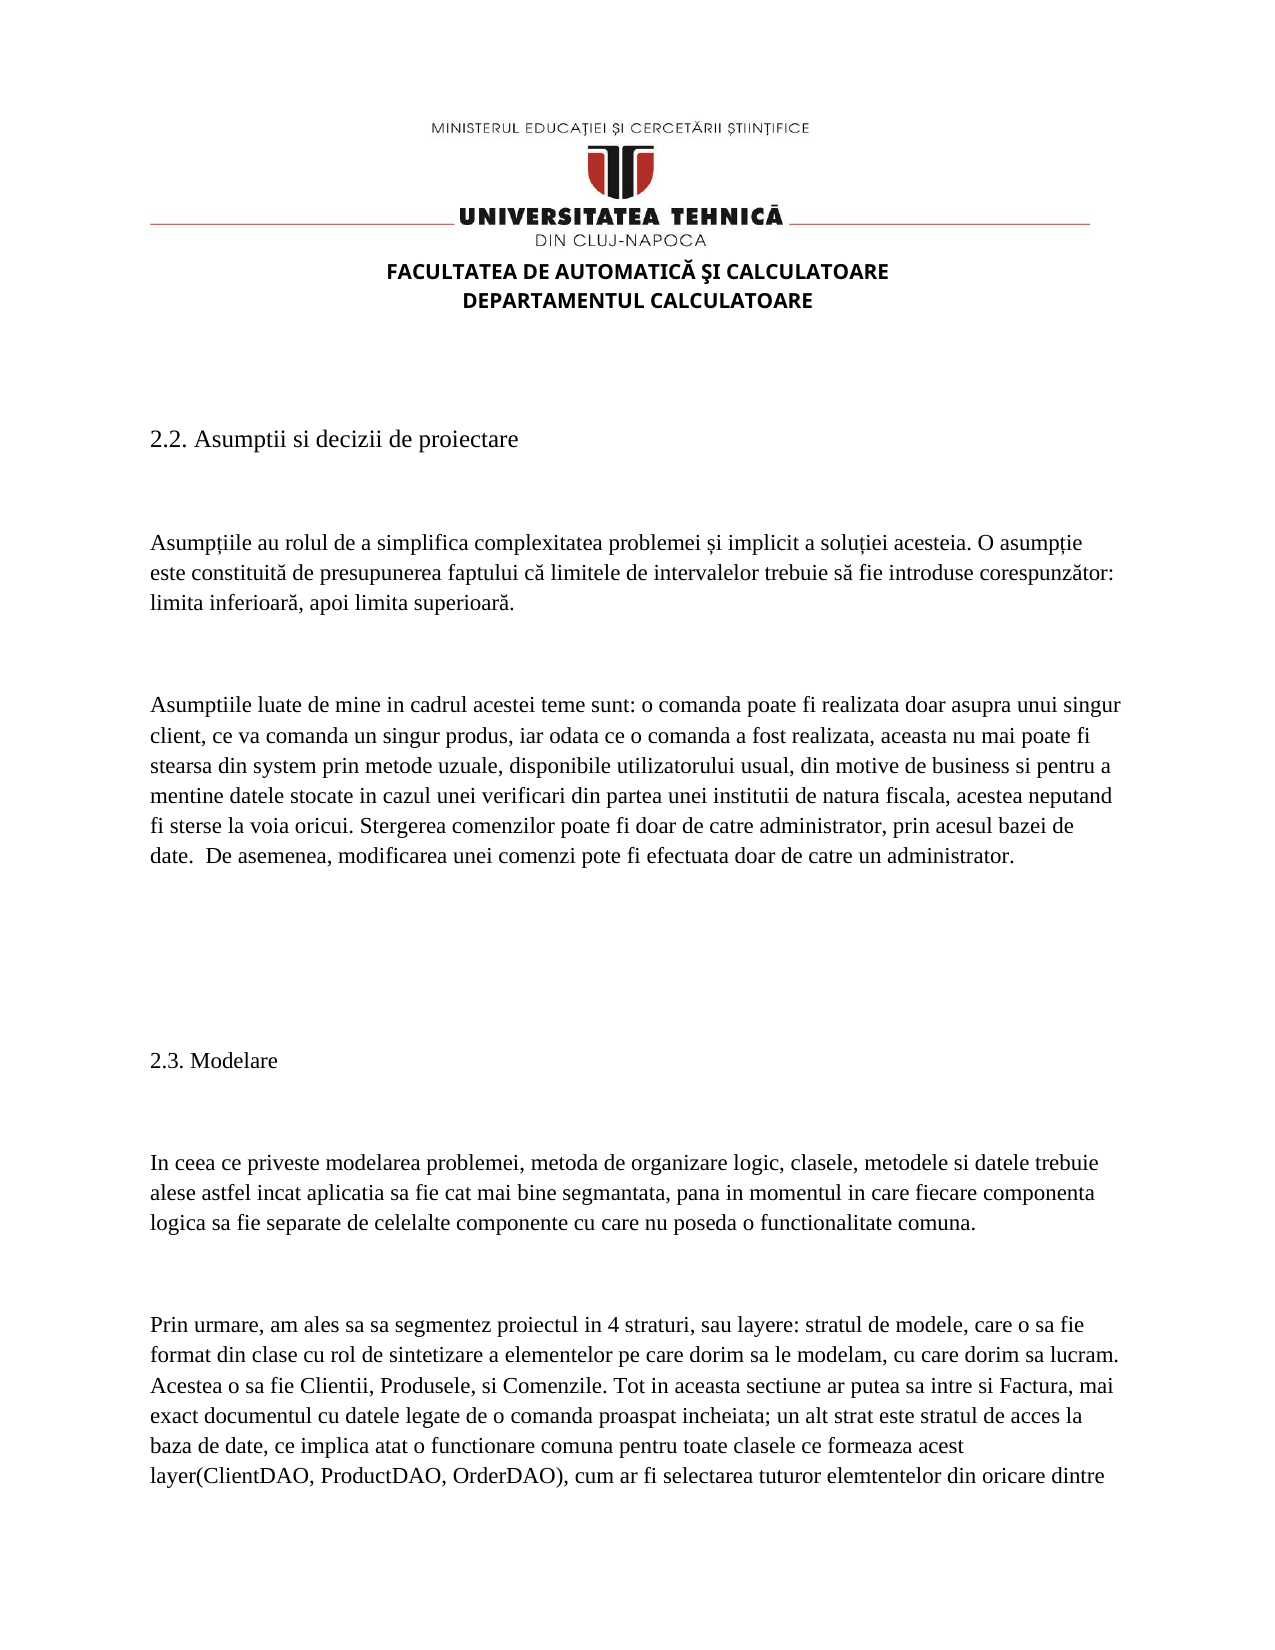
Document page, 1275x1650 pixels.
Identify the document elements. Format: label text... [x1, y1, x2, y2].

text 2.3. Modelare [150, 1047, 1125, 1073]
text In ceea ce priveste modelarea problemei, metoda de organizare logic, clasele, metodele si datele trebuie alese astfel incat aplicatia sa fie cat mai bine segmantata, pana in momentul in care fiecare componenta logica sa fie separate de celelalte componente cu care nu poseda o functionalitate comuna. [150, 1149, 1125, 1236]
picture [150, 75, 1091, 258]
text Asumpțiile au rolul de a simplifica complexitatea problemei și implicit a soluției acesteia. O asumpție este constituită de presupunerea faptului că limitele de intervalelor trebuie să fie introduse corespunzător: limita inferioară, apoi limita superioară. [150, 529, 1125, 616]
text 2.2. Asumptii si decizii de proiectare [150, 424, 1125, 453]
text Asumptiile luate de mine in cadrul acestei teme sunt: o comanda poate fi realizata doar asupra unui singur client, ce va comanda un singur produs, iar odata ce o comanda a fost realizata, aceasta nu mai poate fi stearsa din system prin metode uzuale, disponibile utilizatorului usual, din motive de business si pentru a mentine datele stocate in cazul unei verificari din partea unei institutii de natura fiscala, acestea neputand fi sterse la voia oricui. Stergerea comenzilor poate fi doar de catre administrator, prin acesul bazei de date. De asemenea, modificarea unei comenzi pote fi efectuata doar de catre un administrator. [150, 692, 1125, 869]
